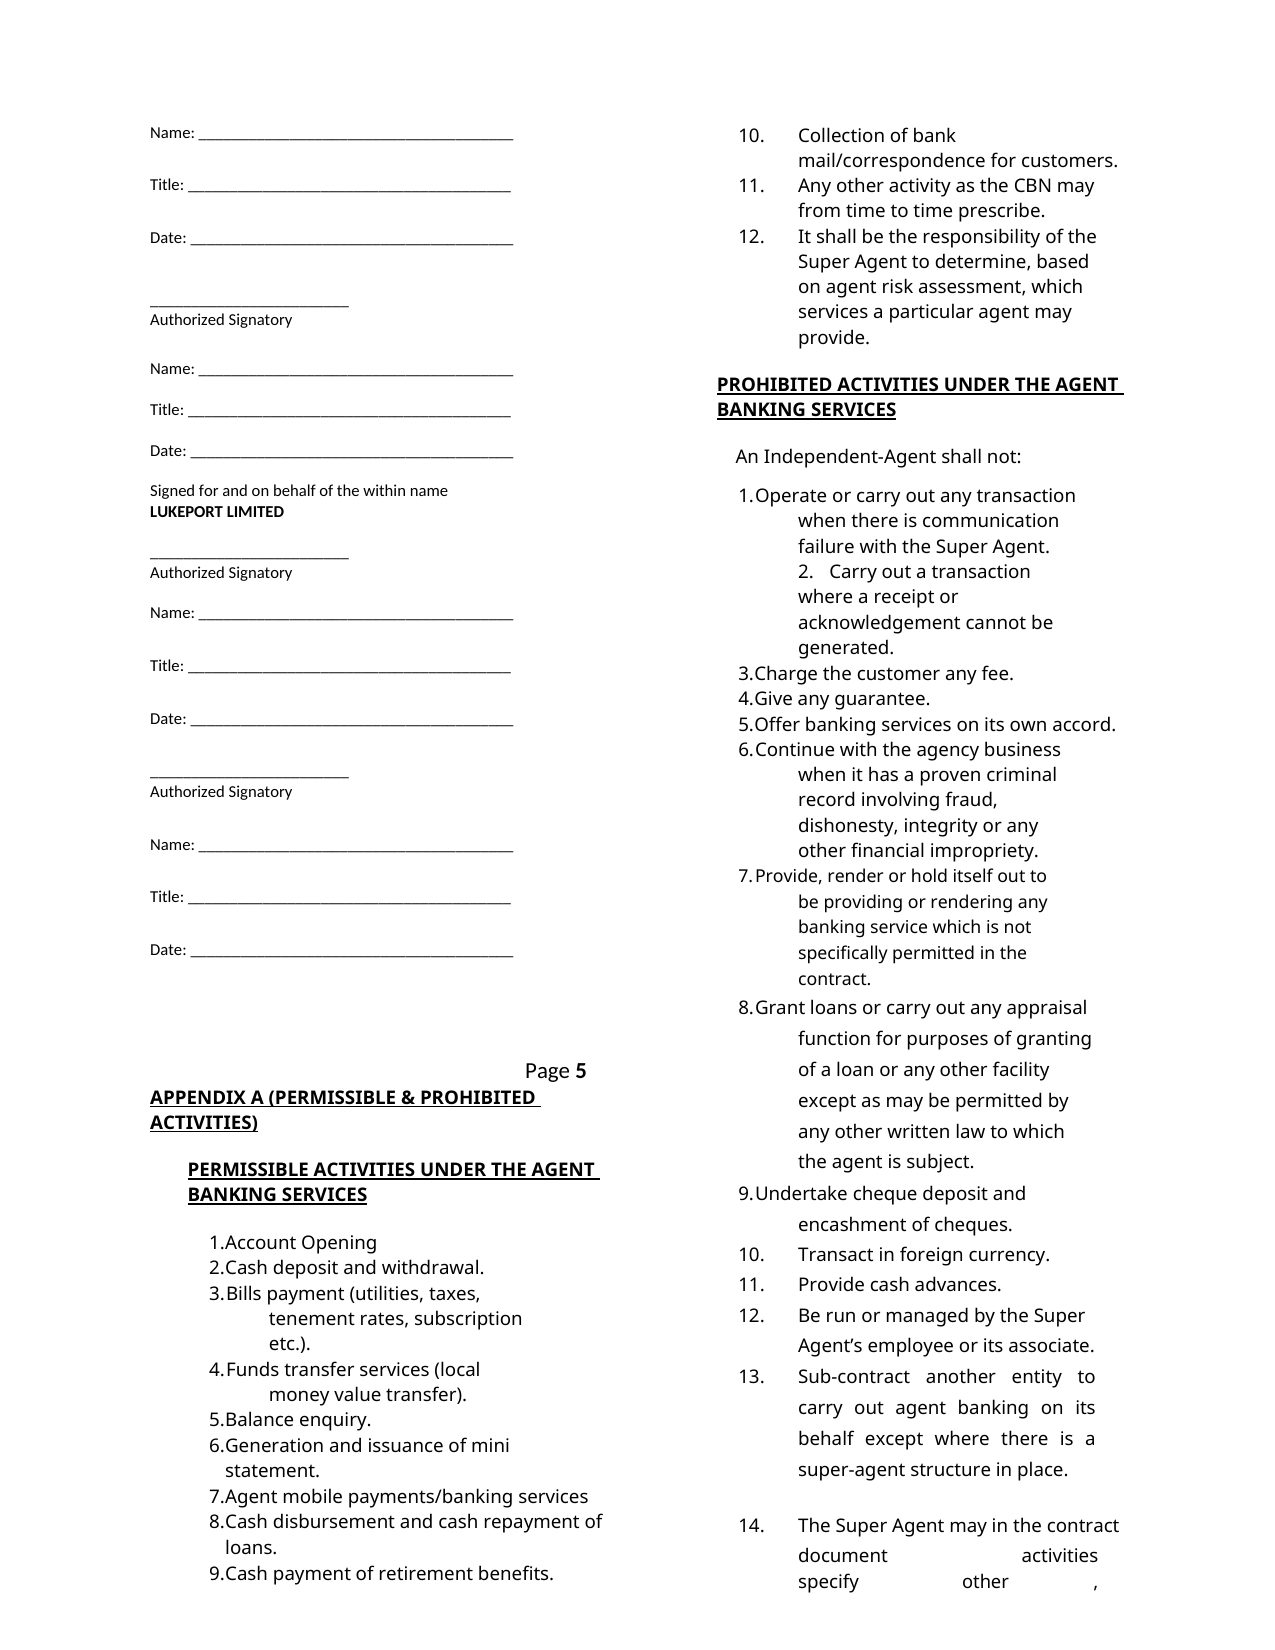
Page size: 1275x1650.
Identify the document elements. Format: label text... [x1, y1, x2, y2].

list Offer banking services on its own accord. [738, 711, 1135, 736]
list Cash disbursement and cash repayment of loans. [209, 1509, 606, 1560]
list Collection of bank mail/correspondence for customers. [738, 122, 1129, 172]
list Be run or managed by the Super Agent’s employee or its associate. [738, 1302, 1096, 1358]
text Name: ______________________________________ [150, 358, 606, 378]
list Grant loans or carry out any appraisal function for purposes of granting of a loan or any other facility except as may be permitted by any other written law to which the agent is subject. [738, 995, 1096, 1174]
list Agent mobile payments/banking services [209, 1483, 606, 1509]
text ________________________ [150, 289, 606, 309]
text Authorized Signatory [150, 562, 606, 582]
list Account Opening [209, 1229, 606, 1254]
text PROHIBITED ACTIVITIES UNDER THE AGENT BANKING SERVICES [717, 372, 1133, 422]
text Title: _______________________________________ [150, 887, 606, 907]
list Balance enquiry. [209, 1407, 606, 1432]
list Provide, render or hold itself out to be providing or rendering any banking service which is not specifically permitted in the contract. [738, 863, 1064, 991]
text Date: _______________________________________ [150, 227, 606, 248]
table_header document specify [679, 1543, 954, 1594]
list Carry out a transaction where a receipt or acknowledgement cannot be generated. [798, 559, 1083, 660]
text Signed for and on behalf of the within name [150, 481, 606, 501]
text ________________________ [150, 542, 606, 562]
text LUKEPORT LIMITED [150, 501, 606, 521]
list Generation and issuance of mini statement. [209, 1432, 606, 1483]
text Name: ______________________________________ [150, 834, 606, 854]
list Continue with the agency business when it has a proven criminal record involving fraud, dishonesty, integrity or any other financial impropriety. [738, 736, 1067, 863]
list Funds transfer services (local money value transfer). [209, 1356, 546, 1407]
text Date: _______________________________________ [150, 439, 606, 460]
text Title: _______________________________________ [150, 655, 606, 676]
list The Super Agent may in the contract [738, 1512, 1135, 1538]
list Give any guarantee. [738, 685, 1135, 711]
text Title: _______________________________________ [150, 174, 606, 195]
list It shall be the responsibility of the Super Agent to determine, based on agent risk assessment, which services a particular agent may provide. [738, 223, 1108, 349]
list Cash payment of retirement benefits. [209, 1560, 606, 1585]
list Operate or carry out any transaction when there is communication failure with the Super Agent. [738, 483, 1083, 559]
text Authorized Signatory [150, 781, 606, 801]
text Date: _______________________________________ [150, 708, 606, 728]
text PERMISSIBLE ACTIVITIES UNDER THE AGENT BANKING SERVICES [187, 1157, 606, 1207]
text Authorized Signatory [150, 309, 606, 330]
text Title: _______________________________________ [150, 399, 606, 419]
text An Independent-Agent shall not: [735, 444, 1135, 469]
table_header activities, [1016, 1543, 1133, 1594]
list Transact in foreign currency. [738, 1242, 1135, 1267]
list Charge the customer any fee. [738, 660, 1135, 685]
table_header other [954, 1543, 1016, 1594]
list Any other activity as the CBN may from time to time prescribe. [738, 172, 1104, 223]
list Sub-contract another entity to carry out agent banking on its behalf except where there is a super-agent structure in place. [738, 1363, 1096, 1482]
list Provide cash advances. [738, 1272, 1135, 1297]
list Page 5 [450, 1056, 606, 1084]
text ________________________ [150, 761, 606, 781]
list Cash deposit and withdrawal. [209, 1254, 606, 1280]
text APPENDIX A (PERMISSIBLE & PROHIBITED ACTIVITIES) [150, 1084, 606, 1135]
text Name: ______________________________________ [150, 122, 606, 142]
text Date: _______________________________________ [150, 939, 606, 959]
text Name: ______________________________________ [150, 602, 606, 623]
list Undertake cheque deposit and encashment of cheques. [738, 1180, 1096, 1236]
list Bills payment (utilities, taxes, tenement rates, subscription etc.). [209, 1280, 569, 1356]
